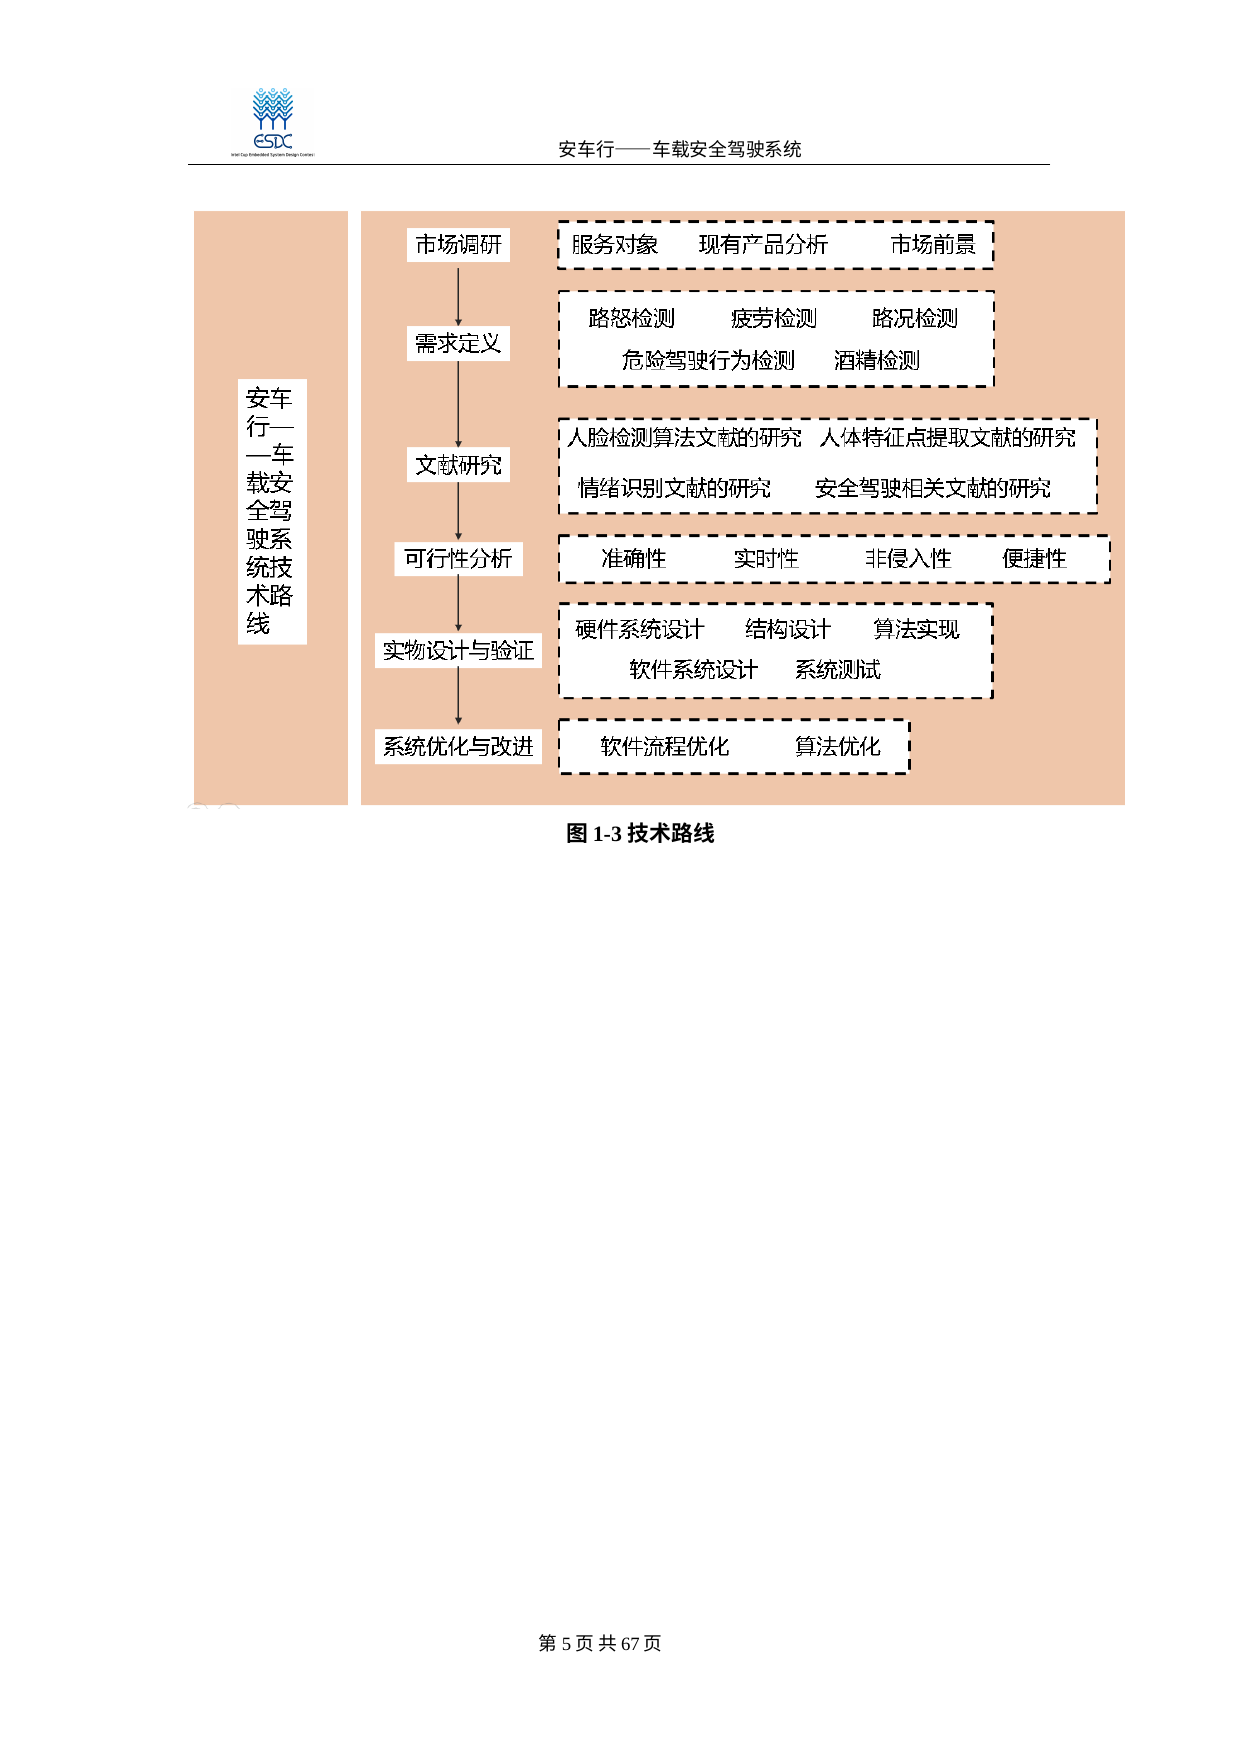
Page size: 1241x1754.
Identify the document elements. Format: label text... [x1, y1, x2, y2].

picture [231, 88, 315, 157]
picture [187, 205, 1130, 809]
text 图1-3 技术路线 [187, 816, 1050, 848]
